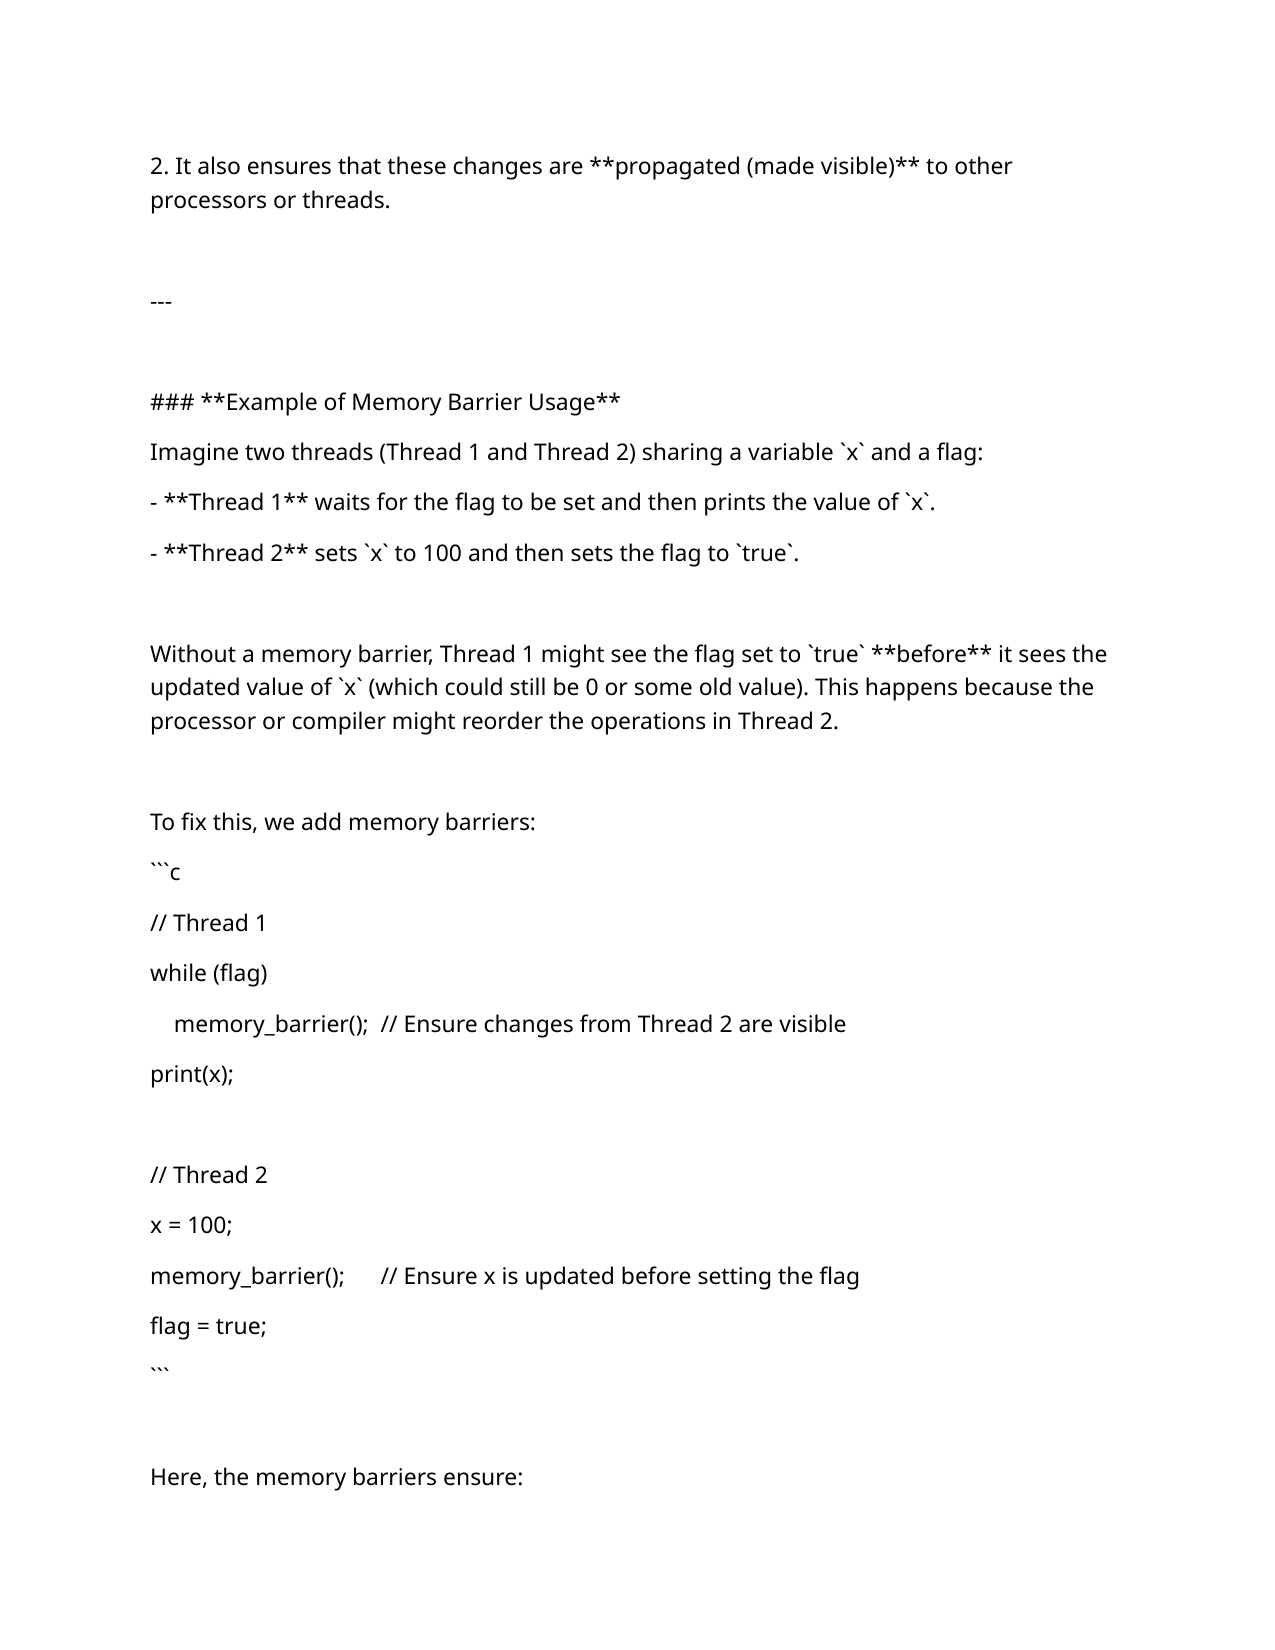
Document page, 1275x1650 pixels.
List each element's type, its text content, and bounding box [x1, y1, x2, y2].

text memory_barrier(); // Ensure changes from Thread 2 are visible [150, 1007, 1125, 1039]
text // Thread 2 [150, 1159, 1125, 1190]
text Without a memory barrier, Thread 1 might see the flag set to `true` **before** it sees the updated value of `x` (which could still be 0 or some old value). This happens because the processor or compiler might reorder the operations in Thread 2. [150, 637, 1125, 736]
text // Thread 1 [150, 907, 1125, 938]
text ``` [150, 1360, 1125, 1392]
text To fix this, we add memory barriers: [150, 806, 1125, 837]
text --- [150, 284, 1125, 316]
text while (flag) [150, 957, 1125, 988]
text ### **Example of Memory Barrier Usage** [150, 385, 1125, 417]
text 2. It also ensures that these changes are **propagated (made visible)** to other processors or threads. [150, 150, 1125, 215]
text - **Thread 2** sets `x` to 100 and then sets the flag to `true`. [150, 537, 1125, 568]
text print(x); [150, 1058, 1125, 1089]
text memory_barrier(); // Ensure x is updated before setting the flag [150, 1259, 1125, 1291]
text Imagine two threads (Thread 1 and Thread 2) sharing a variable `x` and a flag: [150, 436, 1125, 467]
text flag = true; [150, 1310, 1125, 1341]
text x = 100; [150, 1209, 1125, 1240]
text - **Thread 1** waits for the flag to be set and then prints the value of `x`. [150, 486, 1125, 517]
text Here, the memory barriers ensure: [150, 1461, 1125, 1492]
text ```c [150, 856, 1125, 887]
